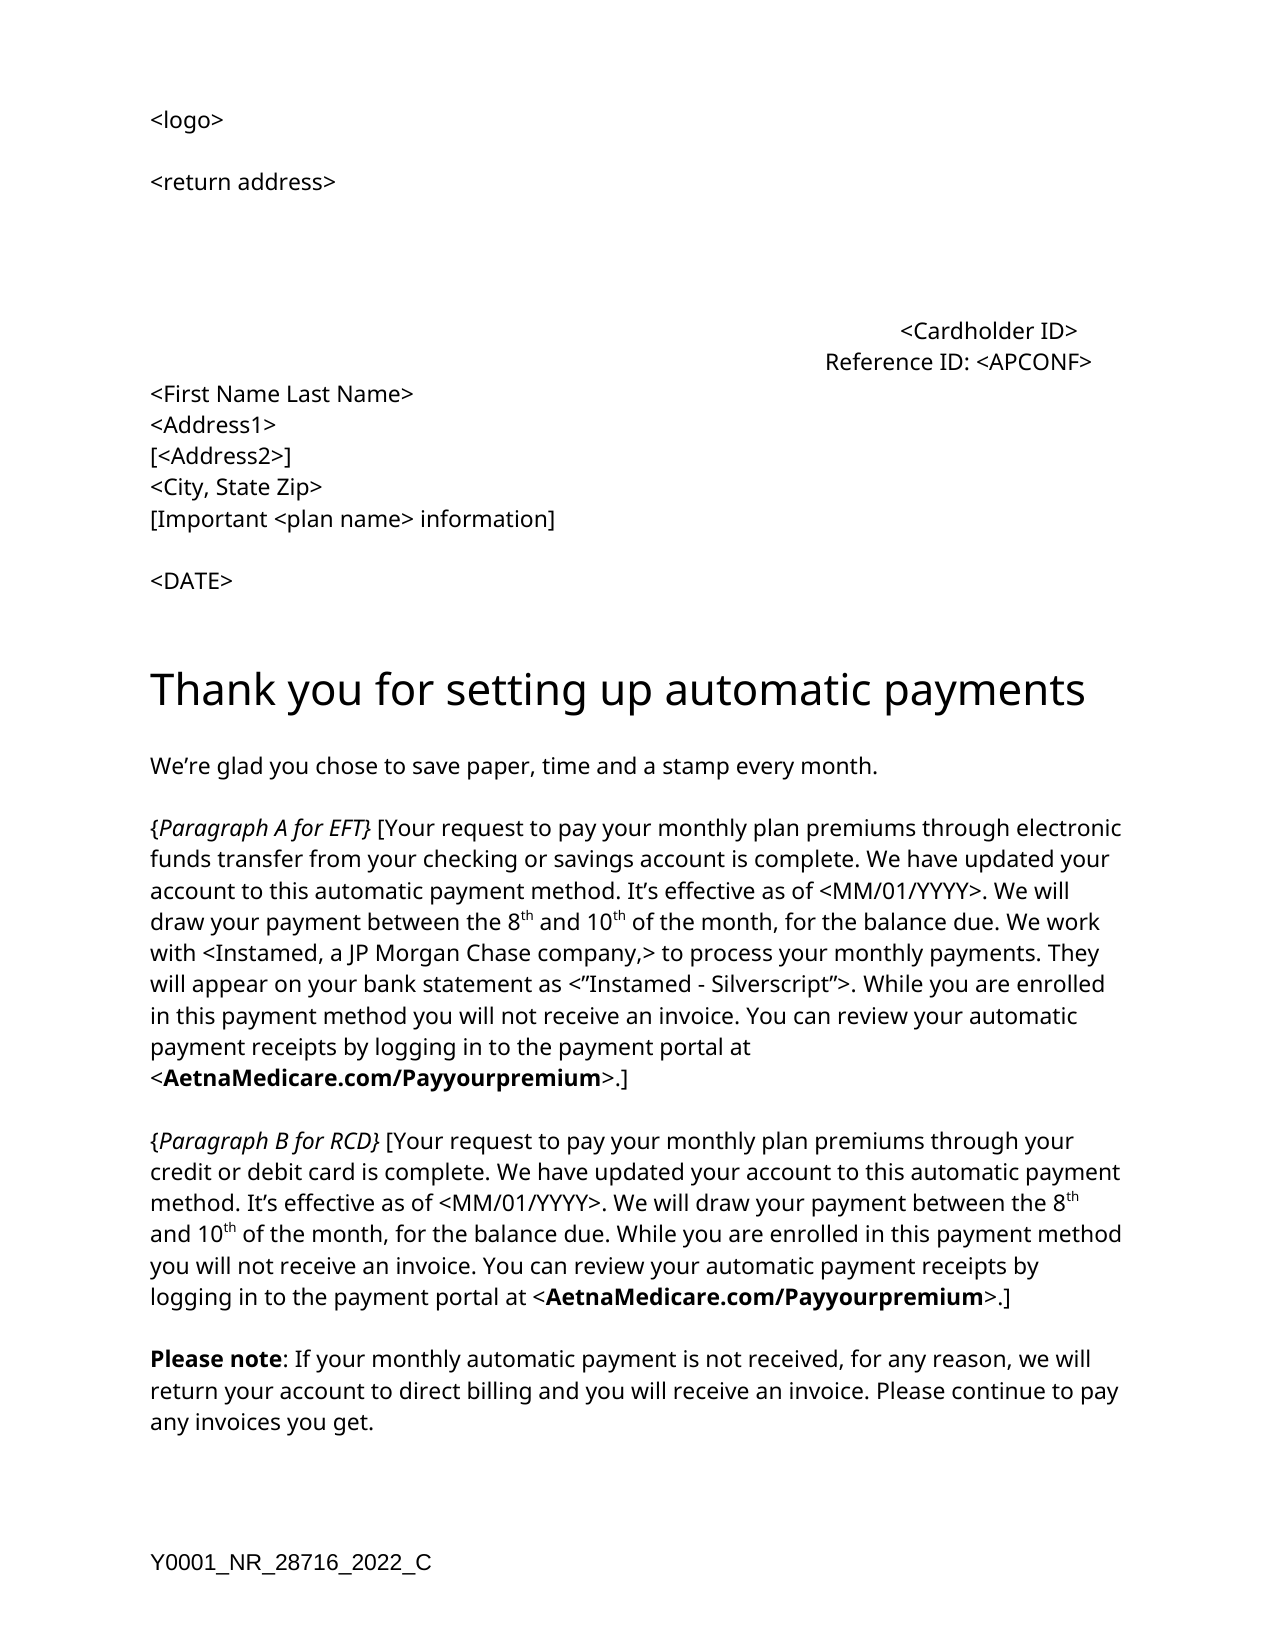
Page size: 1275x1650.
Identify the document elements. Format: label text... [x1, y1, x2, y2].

list Thank you for setting up automatic payments [150, 659, 1125, 718]
list <City, State Zip> [150, 471, 1125, 502]
list {Paragraph A for EFT} [Your request to pay your monthly plan premiums through electronic funds transfer from your checking or savings account is complete. We have updated your account to this automatic payment method. It’s effective as of <MM/01/YYYY>. We will draw your payment between the 8th and 10th of the month, for the balance due. We work with <Instamed, a JP Morgan Chase company,> to process your monthly payments. They will appear on your bank statement as <”Instamed - Silverscript”>. While you are enrolled in this payment method you will not receive an invoice. You can review your automatic payment receipts by logging in to the payment portal at <AetnaMedicare.com/Payyourpremium>.] [150, 812, 1125, 1093]
list [<Address2>] [150, 440, 1125, 471]
list <Address1> [150, 409, 1125, 440]
list Reference ID: <APCONF> [750, 346, 1125, 377]
list <Cardholder ID> [900, 315, 1125, 346]
list [Important <plan name> information] [150, 502, 1125, 534]
list Please note: If your monthly automatic payment is not received, for any reason, we will return your account to direct billing and you will receive an invoice. Please continue to pay any invoices you get. [150, 1343, 1125, 1437]
list <First Name Last Name> [150, 377, 1125, 409]
list We’re glad you chose to save paper, time and a stamp every month. [150, 749, 1125, 781]
list {Paragraph B for RCD} [Your request to pay your monthly plan premiums through your credit or debit card is complete. We have updated your account to this automatic payment method. It’s effective as of <MM/01/YYYY>. We will draw your payment between the 8th and 10th of the month, for the balance due. While you are enrolled in this payment method you will not receive an invoice. You can review your automatic payment receipts by logging in to the payment portal at <AetnaMedicare.com/Payyourpremium>.] [150, 1124, 1125, 1312]
list <return address> [150, 166, 1125, 197]
list <DATE> [150, 565, 1125, 596]
list <logo> [150, 104, 1125, 135]
